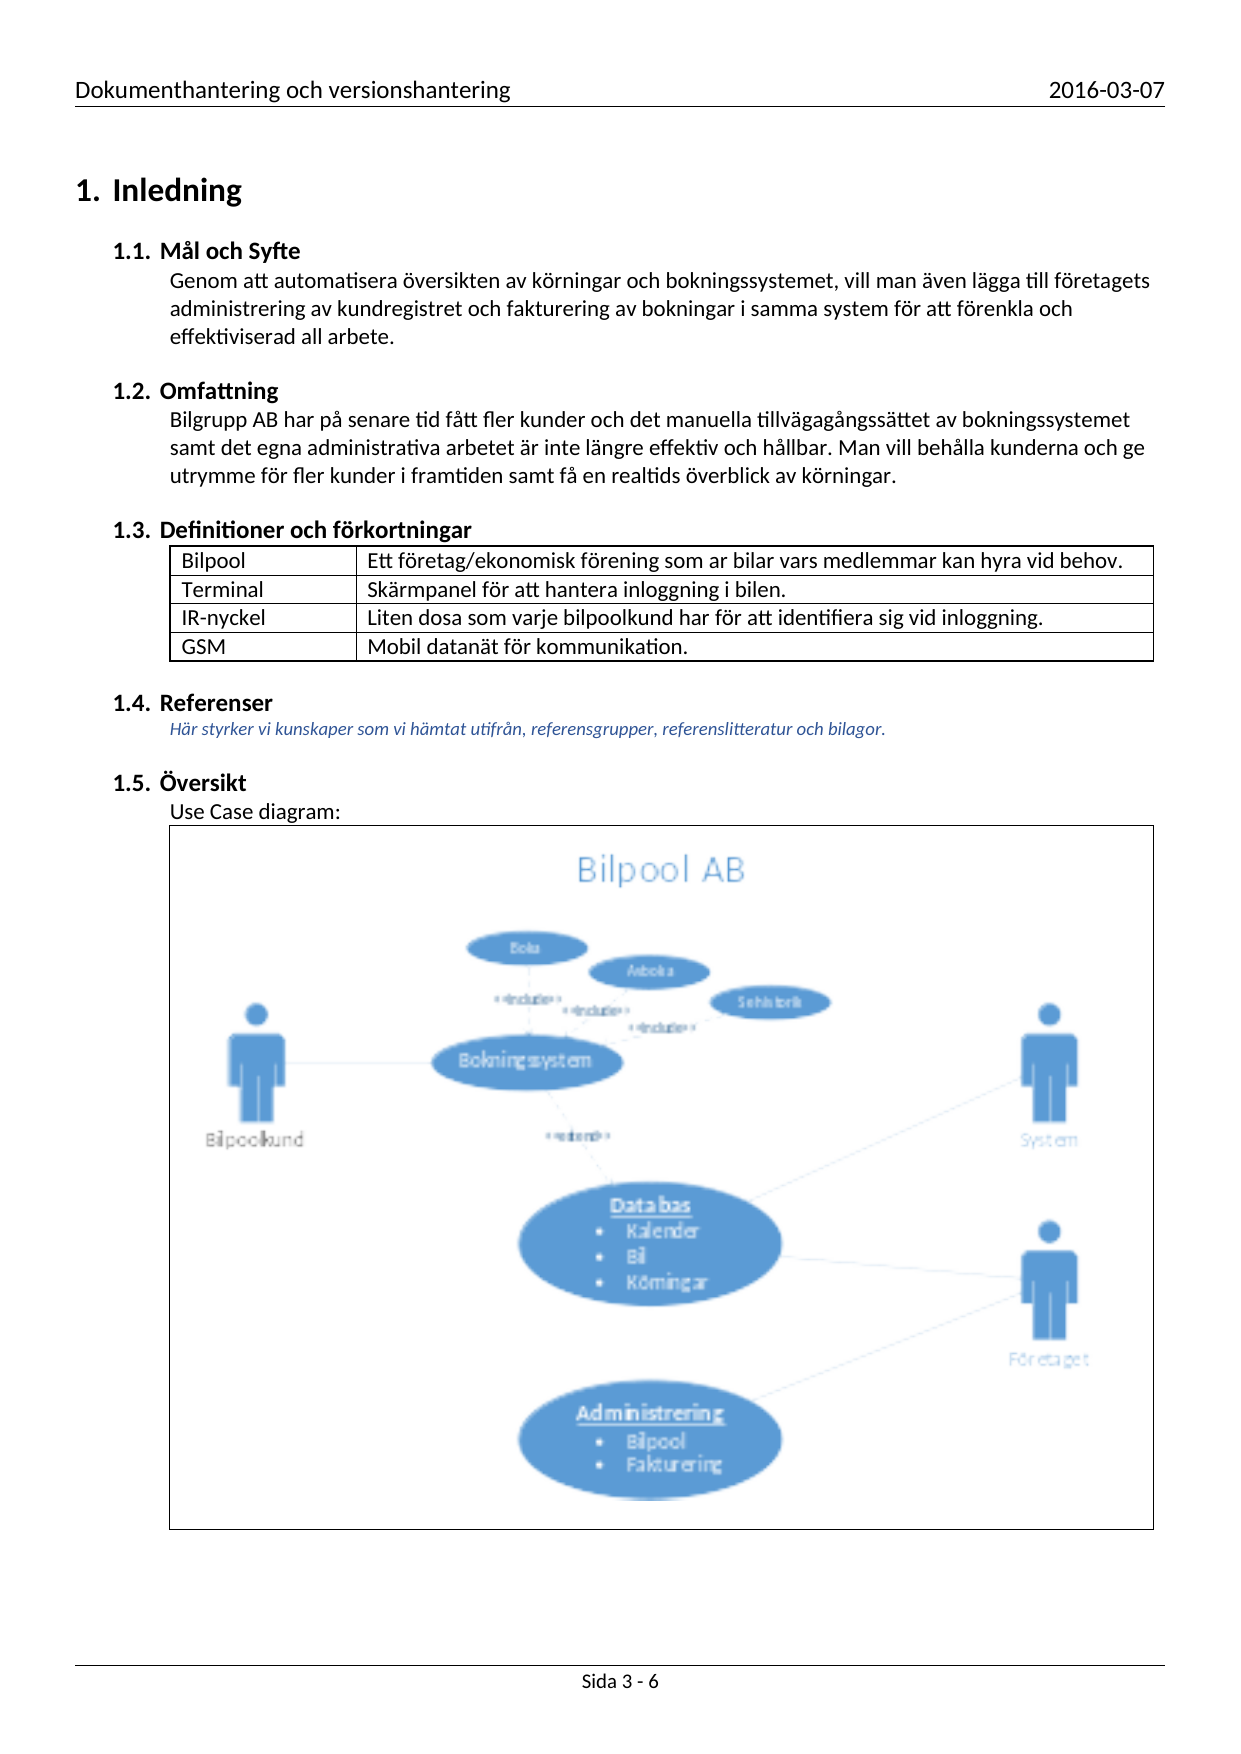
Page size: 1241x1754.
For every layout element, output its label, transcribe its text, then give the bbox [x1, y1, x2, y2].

table_cell IR-nyckel [171, 604, 356, 632]
table_cell Terminal [171, 576, 356, 603]
text Här styrker vi kunskaper som vi hämtat utifrån, referensgrupper, referenslitteratur och bilagor. [169, 717, 1165, 740]
table_cell Mobil datanät för kommunikation. [357, 633, 1153, 660]
list Bilgrupp AB har på senare tid fått fler kunder och det manuella tillvägagångssättet av bokningssystemet samt det egna administrativa arbetet är inte längre effektiv och hållbar. Man vill behålla kunderna och ge utrymme för fler kunder i framtiden samt få en realtids överblick av körningar. [169, 405, 1165, 489]
subtitle Definitioner och förkortningar [112, 514, 1165, 545]
subtitle Omfattning [112, 375, 1165, 405]
subtitle Referenser [112, 687, 1165, 717]
list Use Case diagram: [169, 797, 1165, 825]
subtitle Översikt [112, 767, 1165, 797]
table_header Ett företag/ekonomisk förening som ar bilar vars medlemmar kan hyra vid behov. [357, 547, 1153, 574]
list Genom att automatisera översikten av körningar och bokningssystemet, vill man även lägga till företagets administrering av kundregistret och fakturering av bokningar i samma system för att förenkla och effektiviserad all arbete. [169, 266, 1165, 350]
subtitle Mål och Syfte [112, 235, 1165, 266]
subtitle Inledning [75, 169, 1165, 210]
table_cell Skärmpanel för att hantera inloggning i bilen. [357, 576, 1153, 603]
table_cell Liten dosa som varje bilpoolkund har för att identifiera sig vid inloggning. [357, 604, 1153, 632]
table_header Bilpool [171, 547, 356, 574]
table_cell GSM [171, 633, 356, 660]
